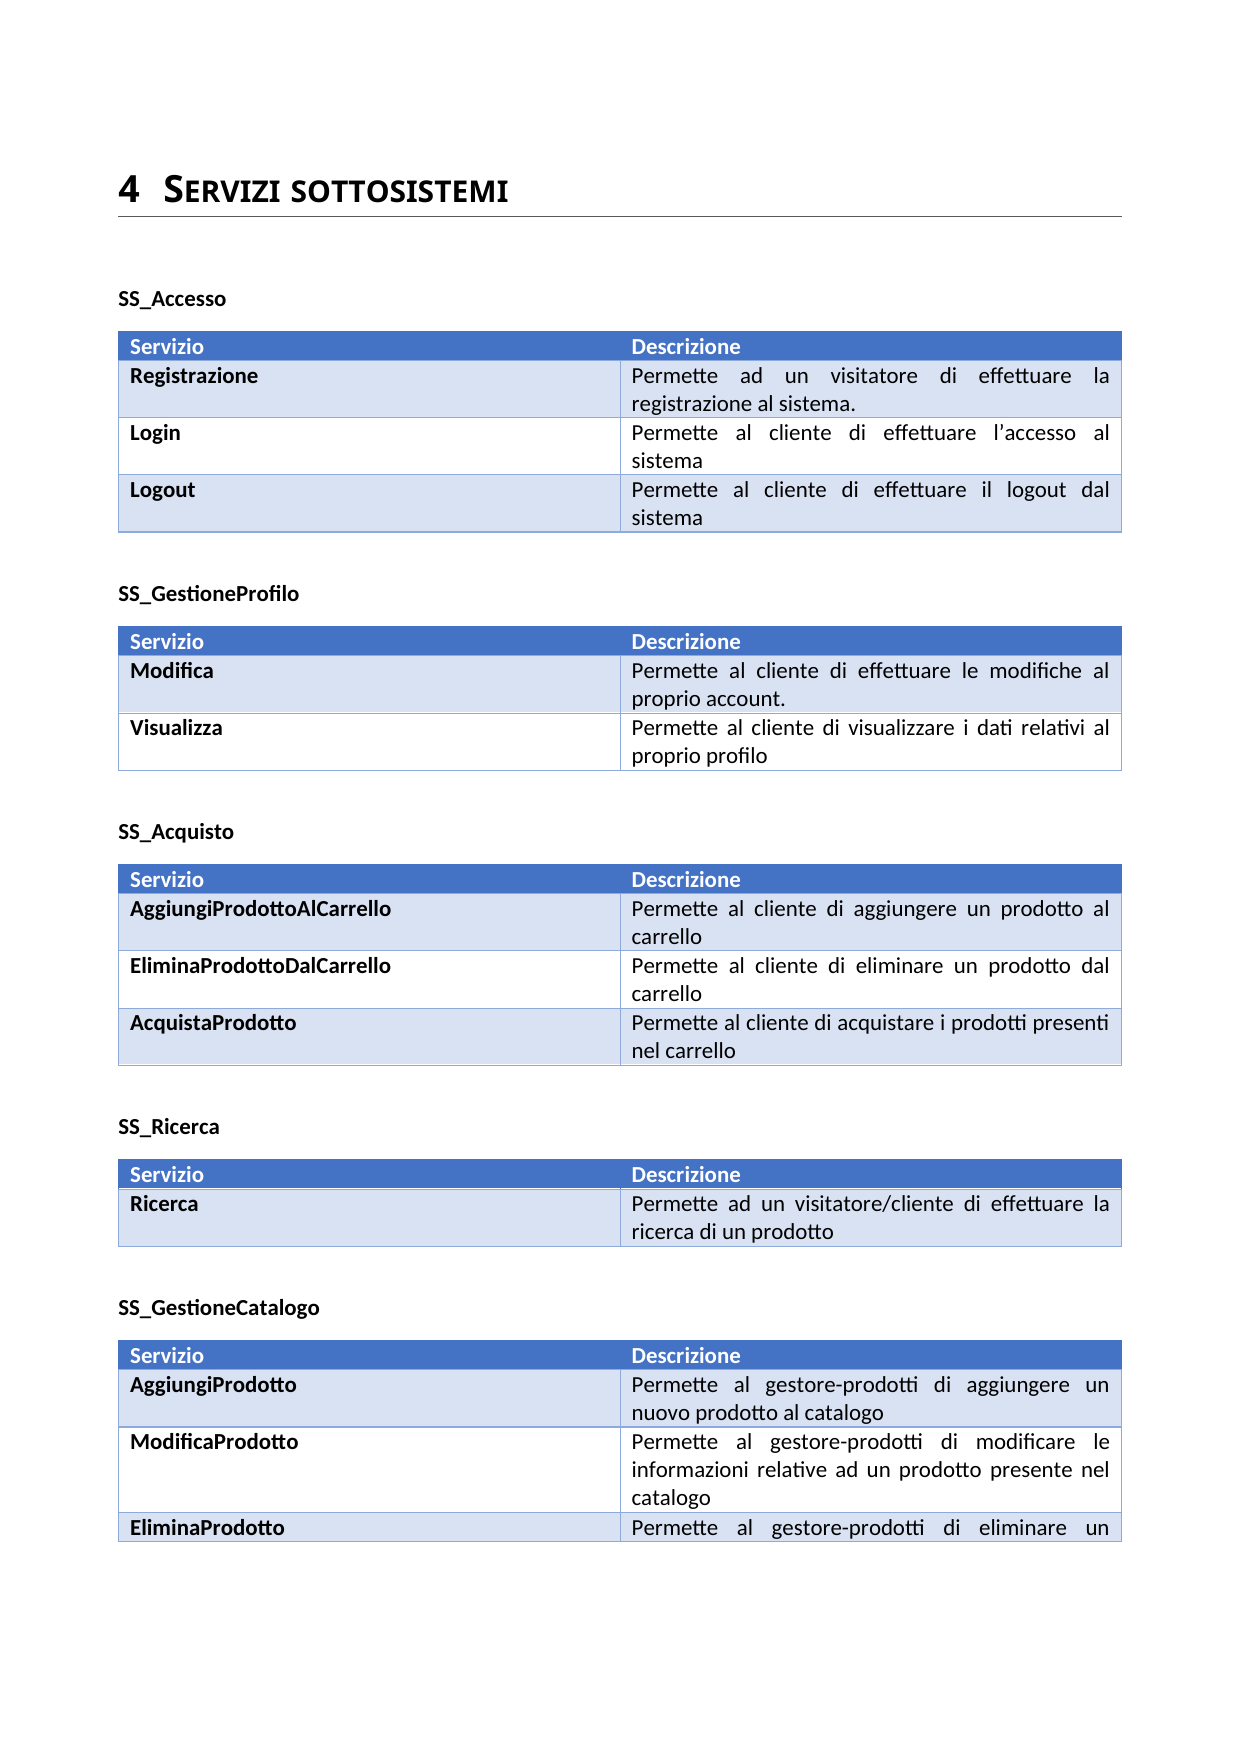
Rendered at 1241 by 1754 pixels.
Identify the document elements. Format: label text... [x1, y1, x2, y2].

table_header Descrizione [621, 332, 1121, 360]
subtitle Servizi sottosistemi [118, 162, 1122, 216]
table_cell Permette al gestore-prodotti di modificare le informazioni relative ad un prodotto presente nel catalogo [621, 1428, 1121, 1512]
table_cell ModificaProdotto [119, 1428, 620, 1512]
table_cell Ricerca [119, 1190, 620, 1246]
text SS_GestioneProfilo [118, 579, 1122, 607]
table_header Servizio [119, 1341, 620, 1369]
table_cell AggiungiProdottoAlCarrello [119, 894, 620, 950]
table_cell Permette al cliente di effettuare l’accesso al sistema [621, 418, 1121, 474]
table_cell Modifica [119, 656, 620, 712]
table_cell Permette al cliente di visualizzare i dati relativi al proprio profilo [621, 714, 1121, 769]
table_cell EliminaProdottoDalCarrello [119, 951, 620, 1007]
table_cell AggiungiProdotto [119, 1370, 620, 1426]
table_cell AcquistaProdotto [119, 1009, 620, 1064]
table_header Servizio [119, 865, 620, 893]
table_cell EliminaProdotto [119, 1513, 620, 1541]
text SS_Accesso [118, 284, 1122, 312]
table_cell Permette al cliente di acquistare i prodotti presenti nel carrello [621, 1009, 1121, 1064]
text SS_Ricerca [118, 1112, 1122, 1141]
table_cell Permette al cliente di eliminare un prodotto dal carrello [621, 951, 1121, 1007]
table_cell Registrazione [119, 361, 620, 417]
table_header Servizio [119, 332, 620, 360]
table_cell Permette al gestore-prodotti di aggiungere un nuovo prodotto al catalogo [621, 1370, 1121, 1426]
table_cell Permette al cliente di effettuare le modifiche al proprio account. [621, 656, 1121, 712]
table_cell Login [119, 418, 620, 474]
table_header Descrizione [621, 627, 1121, 655]
text SS_GestioneCatalogo [118, 1293, 1122, 1321]
table_cell Permette ad un visitatore/cliente di effettuare la ricerca di un prodotto [621, 1190, 1121, 1246]
table_cell Permette al cliente di effettuare il logout dal sistema [621, 475, 1121, 531]
table_cell Permette al gestore-prodotti di eliminare un prodotto dal catalogo [621, 1513, 1121, 1541]
table_cell Permette al cliente di aggiungere un prodotto al carrello [621, 894, 1121, 950]
table_header Descrizione [621, 1160, 1121, 1188]
table_header Descrizione [621, 1341, 1121, 1369]
table_header Descrizione [621, 865, 1121, 893]
table_cell Permette ad un visitatore di effettuare la registrazione al sistema. [621, 361, 1121, 417]
text SS_Acquisto [118, 817, 1122, 845]
table_header Servizio [119, 1160, 620, 1188]
table_cell Logout [119, 475, 620, 531]
table_cell Visualizza [119, 714, 620, 769]
table_header Servizio [119, 627, 620, 655]
